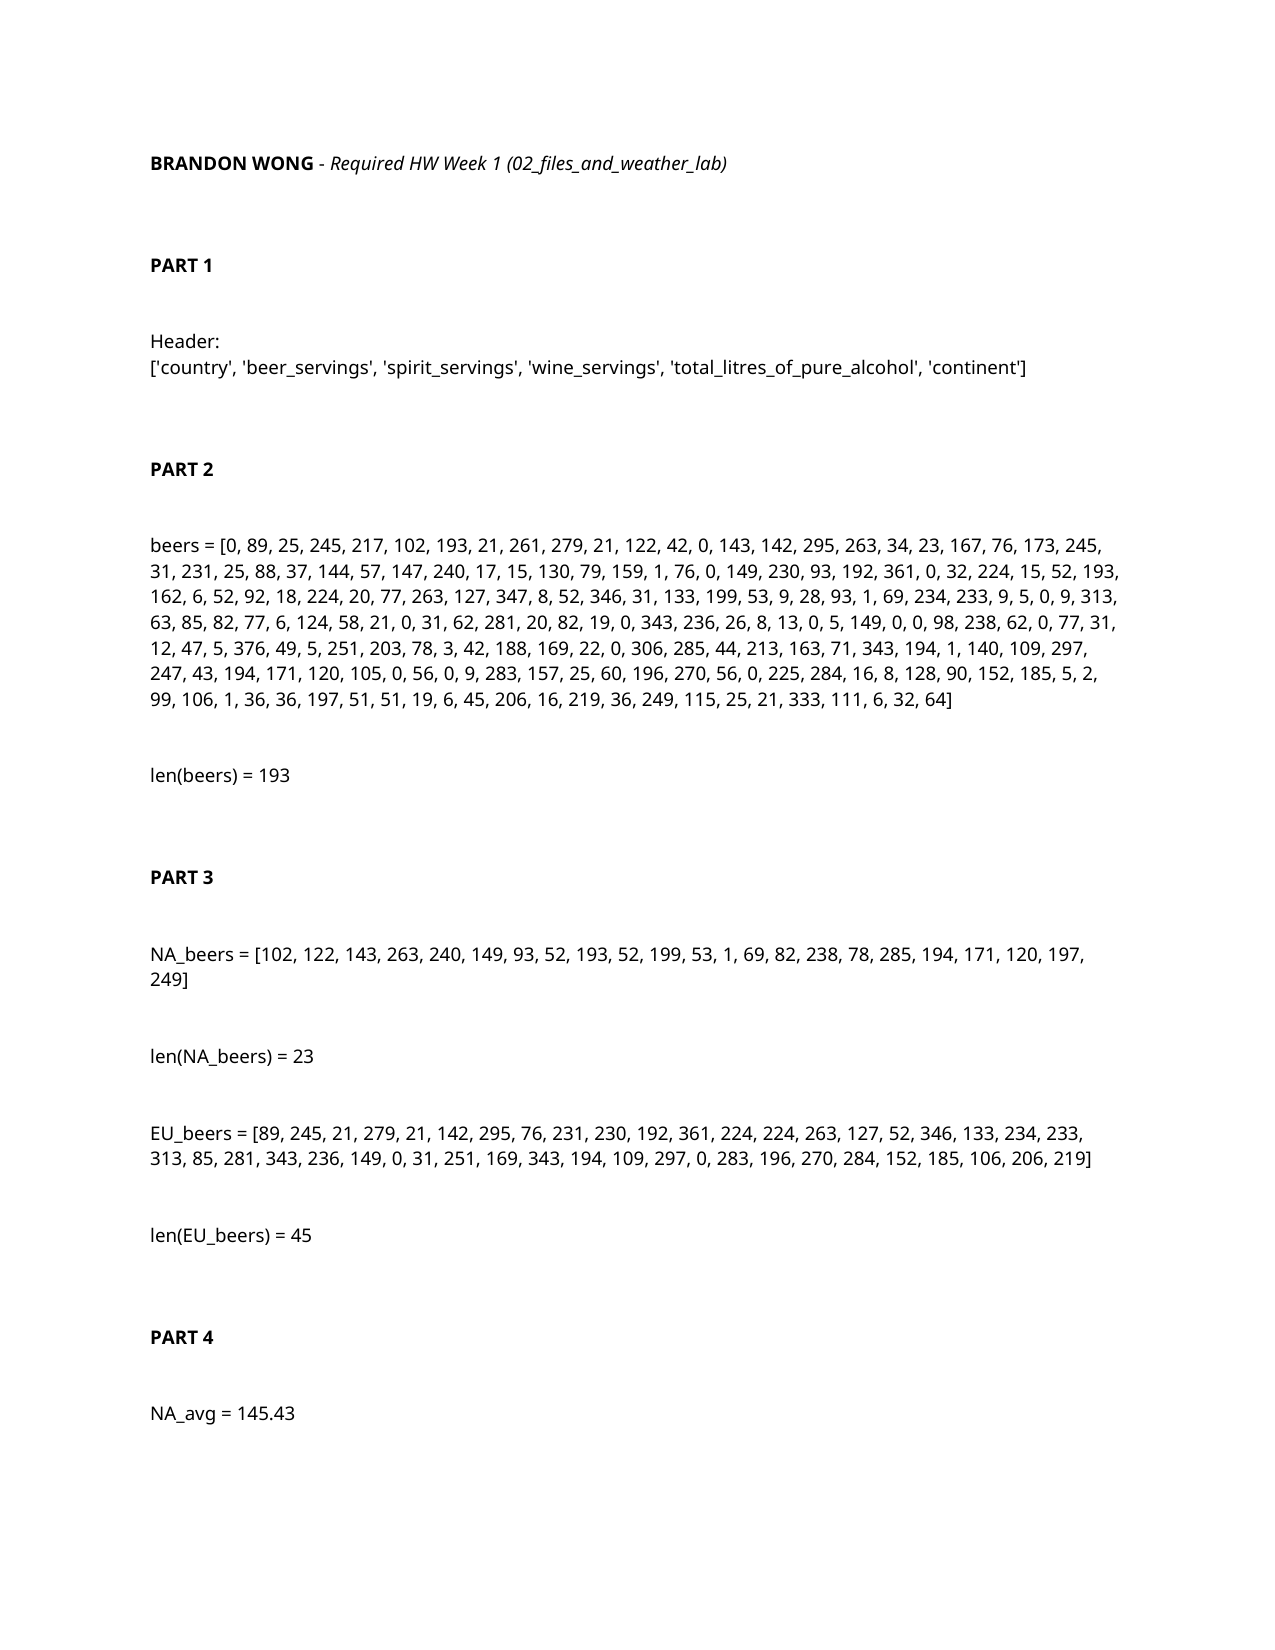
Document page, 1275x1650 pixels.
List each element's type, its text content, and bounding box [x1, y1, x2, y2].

text EU_beers = [89, 245, 21, 279, 21, 142, 295, 76, 231, 230, 192, 361, 224, 224, 263, 127, 52, 346, 133, 234, 233, 313, 85, 281, 343, 236, 149, 0, 31, 251, 169, 343, 194, 109, 297, 0, 283, 196, 270, 284, 152, 185, 106, 206, 219] [150, 1120, 1125, 1171]
text Header: [150, 329, 1125, 354]
text beers = [0, 89, 25, 245, 217, 102, 193, 21, 261, 279, 21, 122, 42, 0, 143, 142, 295, 263, 34, 23, 167, 76, 173, 245, 31, 231, 25, 88, 37, 144, 57, 147, 240, 17, 15, 130, 79, 159, 1, 76, 0, 149, 230, 93, 192, 361, 0, 32, 224, 15, 52, 193, 162, 6, 52, 92, 18, 224, 20, 77, 263, 127, 347, 8, 52, 346, 31, 133, 199, 53, 9, 28, 93, 1, 69, 234, 233, 9, 5, 0, 9, 313, 63, 85, 82, 77, 6, 124, 58, 21, 0, 31, 62, 281, 20, 82, 19, 0, 343, 236, 26, 8, 13, 0, 5, 149, 0, 0, 98, 238, 62, 0, 77, 31, 12, 47, 5, 376, 49, 5, 251, 203, 78, 3, 42, 188, 169, 22, 0, 306, 285, 44, 213, 163, 71, 343, 194, 1, 140, 109, 297, 247, 43, 194, 171, 120, 105, 0, 56, 0, 9, 283, 157, 25, 60, 196, 270, 56, 0, 225, 284, 16, 8, 128, 90, 152, 185, 5, 2, 99, 106, 1, 36, 36, 197, 51, 51, 19, 6, 45, 206, 16, 219, 36, 249, 115, 25, 21, 333, 111, 6, 32, 64] [150, 533, 1125, 711]
text NA_avg = 145.43 [150, 1401, 1125, 1426]
text NA_beers = [102, 122, 143, 263, 240, 149, 93, 52, 193, 52, 199, 53, 1, 69, 82, 238, 78, 285, 194, 171, 120, 197, 249] [150, 941, 1125, 992]
text BRANDON WONG - Required HW Week 1 (02_files_and_weather_lab) [150, 150, 1125, 176]
text len(NA_beers) = 23 [150, 1043, 1125, 1069]
text len(EU_beers) = 45 [150, 1222, 1125, 1247]
text len(beers) = 193 [150, 762, 1125, 788]
text PART 2 [150, 456, 1125, 482]
text PART 1 [150, 252, 1125, 278]
text PART 4 [150, 1324, 1125, 1349]
text ['country', 'beer_servings', 'spirit_servings', 'wine_servings', 'total_litres_of_pure_alcohol', 'continent'] [150, 354, 1125, 380]
text PART 3 [150, 864, 1125, 890]
